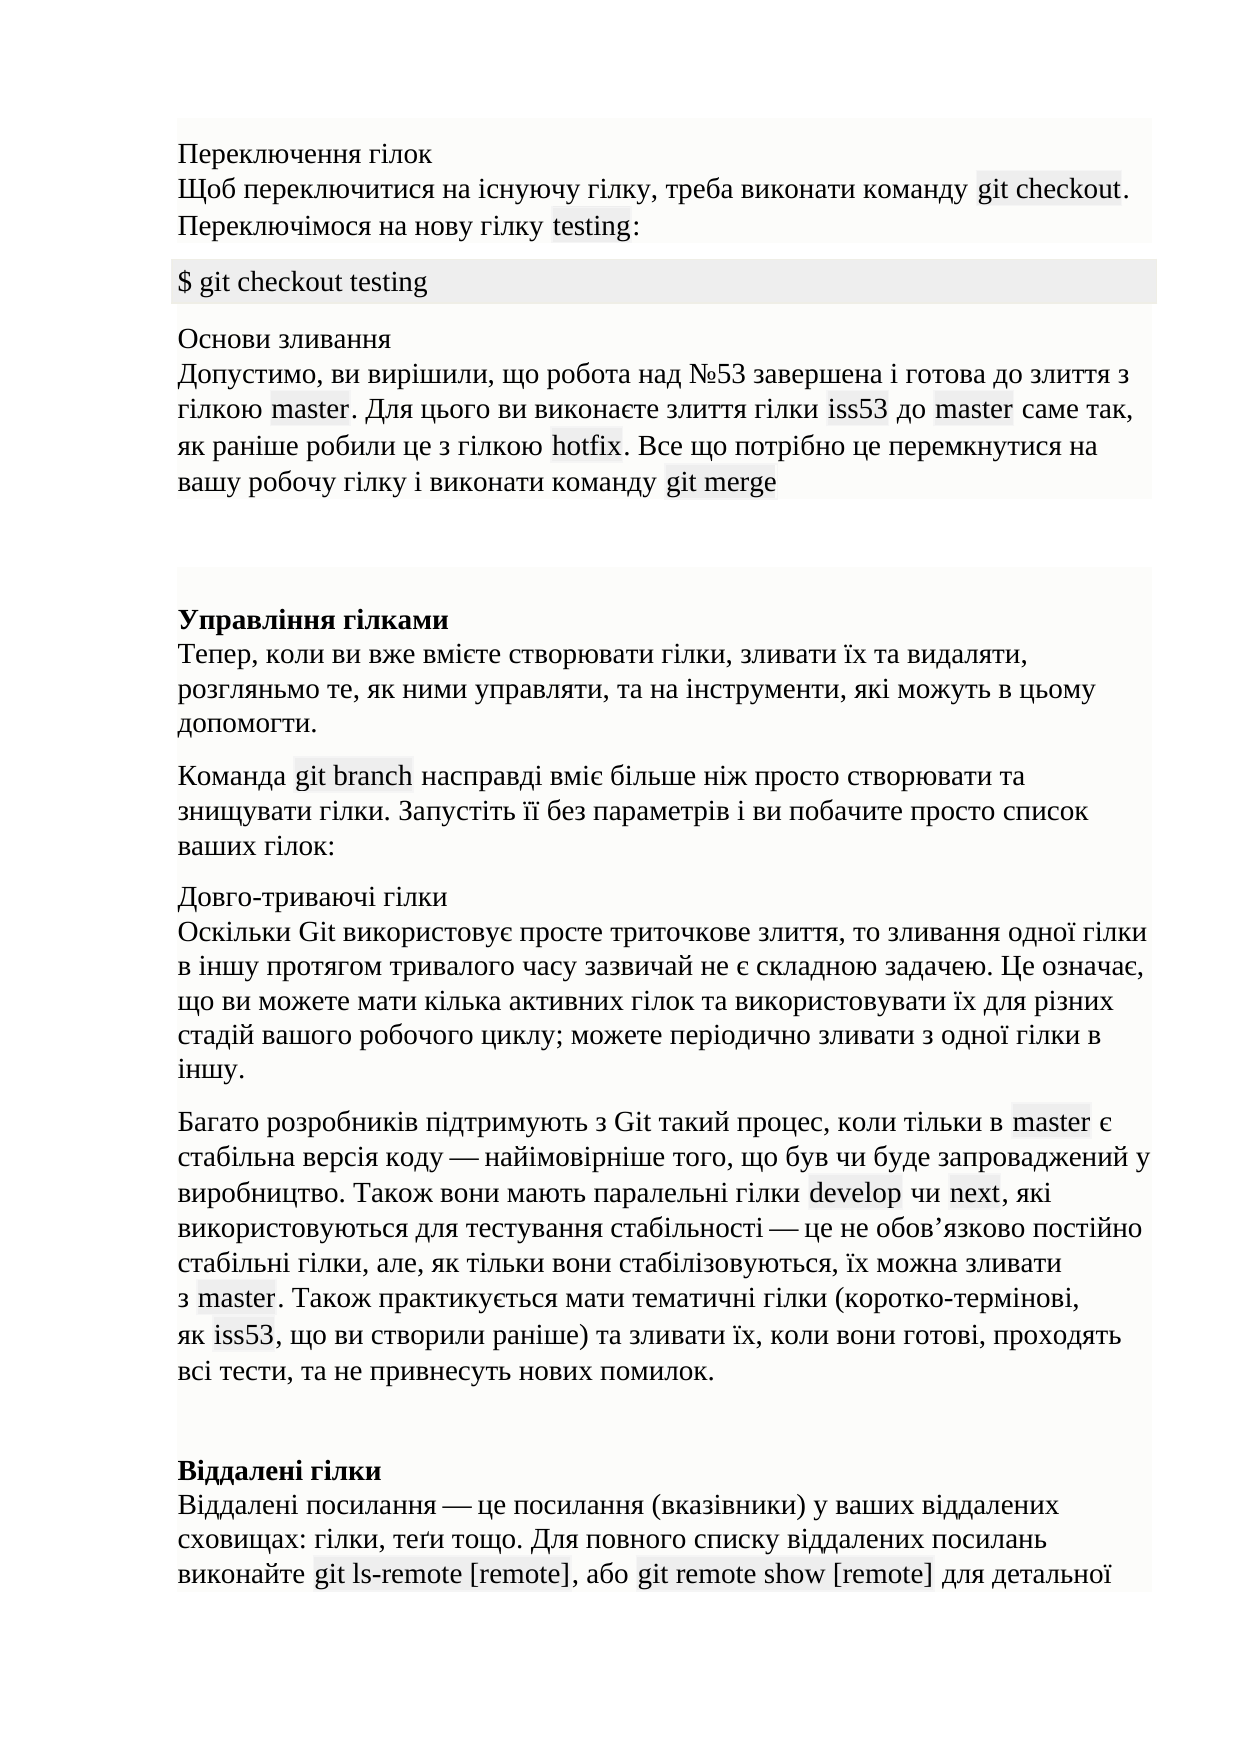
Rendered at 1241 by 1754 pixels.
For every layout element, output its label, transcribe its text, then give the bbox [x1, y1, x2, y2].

text $ git checkout testing [173, 260, 1156, 302]
text Тепер, коли ви вже вмієте створювати гілки, зливати їх та видаляти, розгляньмо те, як ними управляти, та на інструменти, які можуть в цьому допомогти. [177, 636, 1152, 739]
text Щоб переключитися на існуючу гілку, треба виконати команду git checkout. Переключімося на нову гілку testing: [177, 170, 1152, 243]
subtitle Довго-триваючі гілки [177, 861, 1152, 913]
text Оскільки Git використовує просте триточкове злиття, то зливання одної гілки в іншу протягом тривалого часу зазвичай не є складною задачею. Це означає, що ви можете мати кілька активних гілок та використовувати їх для різних стадій вашого робочого циклу; можете періодично зливати з одної гілки в іншу. [177, 913, 1152, 1085]
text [177, 1486, 1152, 1592]
text Команда git branch насправді вміє більше ніж просто створювати та знищувати гілки. Запустіть її без параметрів і ви побачите просто список ваших гілок: [177, 756, 1152, 861]
subtitle Переключення гілок [177, 118, 1152, 170]
subtitle Основи зливання [177, 304, 1152, 355]
subtitle Віддалені гілки [177, 1417, 1152, 1486]
text Багато розробників підтримують з Git такий процес, коли тільки в master є стабільна версія коду — найімовірніше того, що був чи буде запроваджений у виробництво. Також вони мають паралельні гілки develop чи next, які використовуються для тестування стабільності — це не обов’язково постійно стабільні гілки, але, як тільки вони стабілізовуються, їх можна зливати з master. Також практикується мати тематичні гілки (коротко-термінові, як iss53, що ви створили раніше) та зливати їх, коли вони готові, проходять всі тести, та не привнесуть нових помилок. [177, 1102, 1152, 1386]
text Допустимо, ви вирішили, що робота над №53 завершена і готова до злиття з гілкою master. Для цього ви виконаєте злиття гілки iss53 до master саме так, як раніше робили це з гілкою hotfix. Все що потрібно це перемкнутися на вашу робочу гілку і виконати команду git merge [177, 355, 1152, 499]
subtitle Управління гілками [177, 567, 1152, 636]
